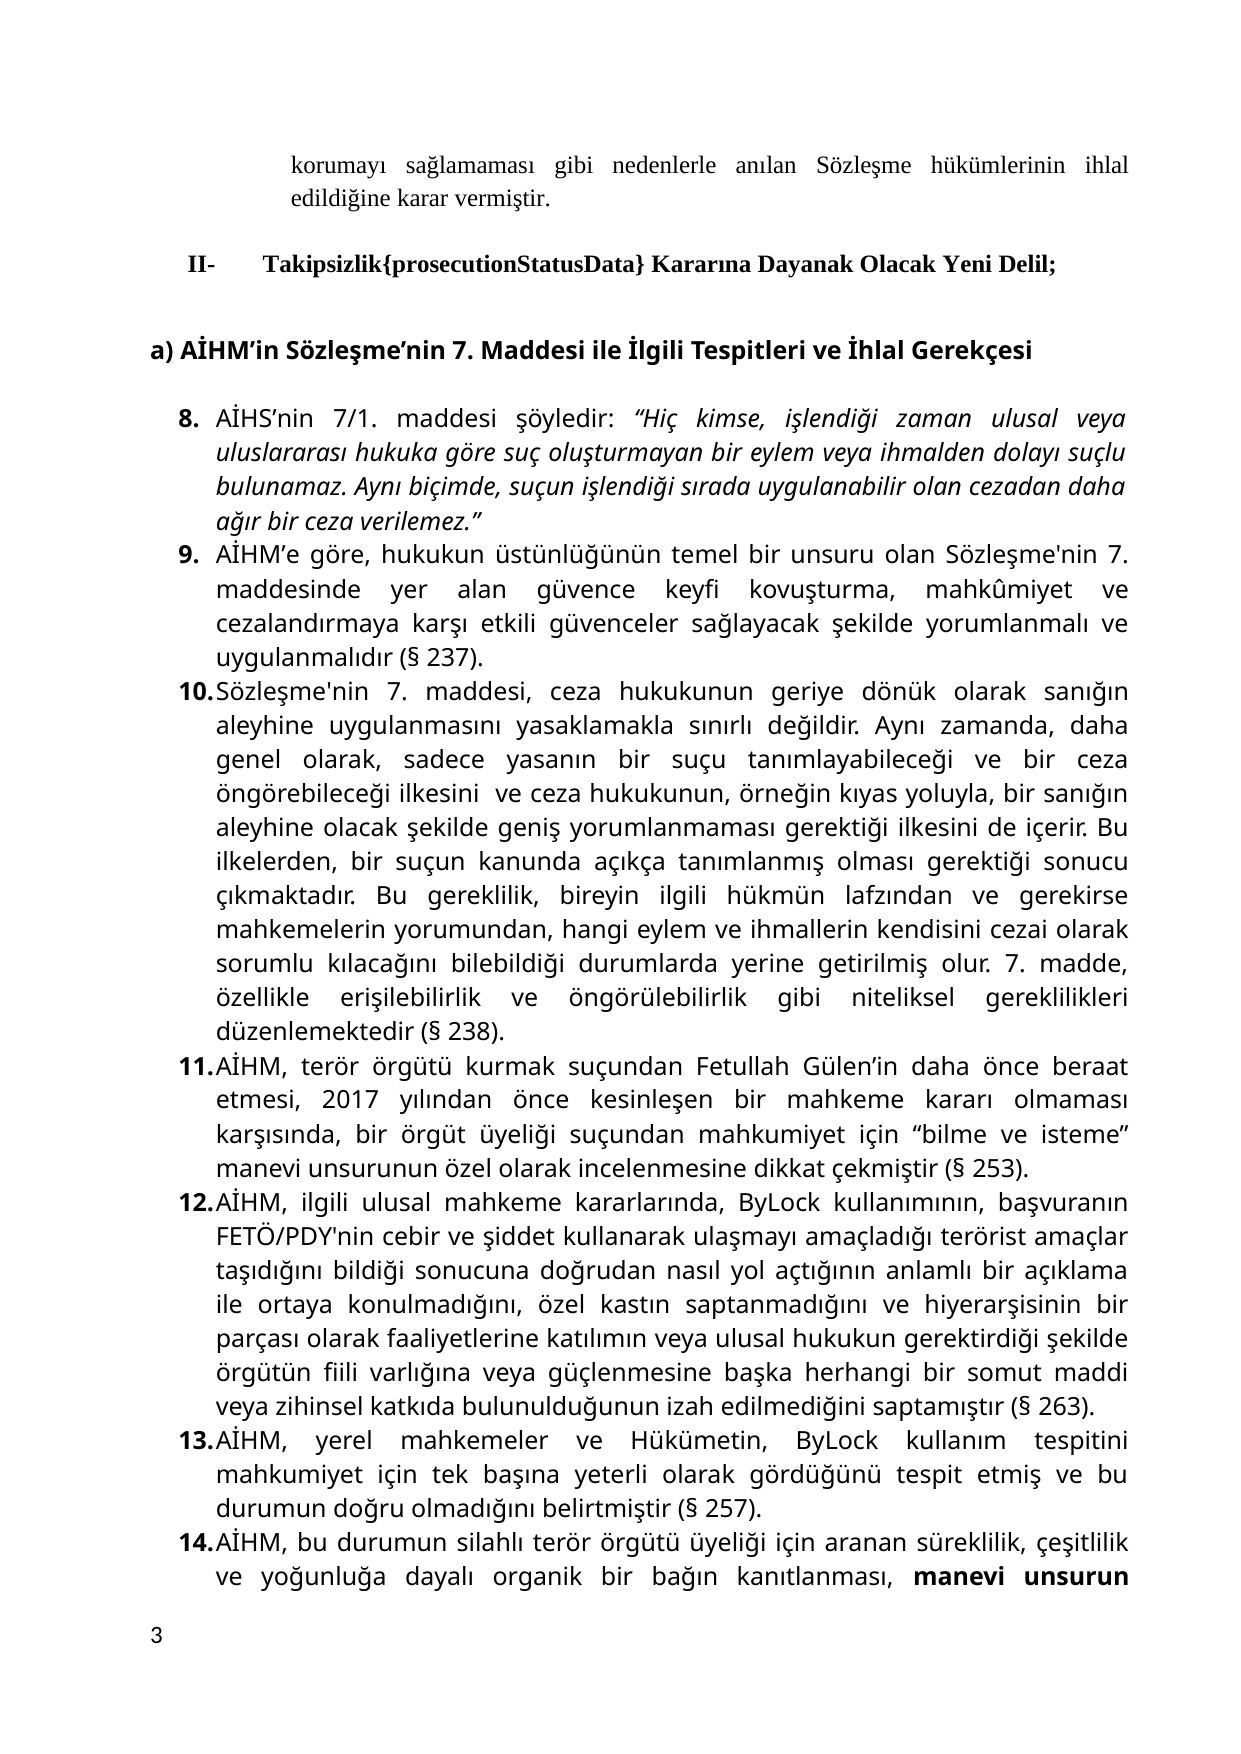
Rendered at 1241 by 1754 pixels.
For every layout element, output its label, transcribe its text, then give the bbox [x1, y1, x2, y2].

list AİHM, ilgili ulusal mahkeme kararlarında, ByLock kullanımının, başvuranın FETÖ/PDY'nin cebir ve şiddet kullanarak ulaşmayı amaçladığı terörist amaçlar taşıdığını bildiği sonucuna doğrudan nasıl yol açtığının anlamlı bir açıklama ile ortaya konulmadığını, özel kastın saptanmadığını ve hiyerarşisinin bir parçası olarak faaliyetlerine katılımın veya ulusal hukukun gerektirdiği şekilde örgütün fiili varlığına veya güçlenmesine başka herhangi bir somut maddi veya zihinsel katkıda bulunulduğunun izah edilmediğini saptamıştır (§ 263). [178, 1184, 1129, 1423]
list AİHM’in Sözleşme’nin 7. Maddesi ile İlgili Tespitleri ve İhlal Gerekçesi [150, 333, 1090, 367]
list Takipsizlik{prosecutionStatusData} Kararına Dayanak Olacak Yeni Delil; [187, 249, 1129, 278]
list AİHM, terör örgütü kurmak suçundan Fetullah Gülen’in daha önce beraat etmesi, 2017 yılından önce kesinleşen bir mahkeme kararı olmaması karşısında, bir örgüt üyeliği suçundan mahkumiyet için “bilme ve isteme” manevi unsurunun özel olarak incelenmesine dikkat çekmiştir (§ 253). [178, 1048, 1129, 1184]
list Sözleşme'nin 7. maddesi, ceza hukukunun geriye dönük olarak sanığın aleyhine uygulanmasını yasaklamakla sınırlı değildir. Aynı zamanda, daha genel olarak, sadece yasanın bir suçu tanımlayabileceği ve bir ceza öngörebileceği ilkesini ve ceza hukukunun, örneğin kıyas yoluyla, bir sanığın aleyhine olacak şekilde geniş yorumlanmaması gerektiği ilkesini de içerir. Bu ilkelerden, bir suçun kanunda açıkça tanımlanmış olması gerektiği sonucu çıkmaktadır. Bu gereklilik, bireyin ilgili hükmün lafzından ve gerekirse mahkemelerin yorumundan, hangi eylem ve ihmallerin kendisini cezai olarak sorumlu kılacağını bilebildiği durumlarda yerine getirilmiş olur. 7. madde, özellikle erişilebilirlik ve öngörülebilirlik gibi niteliksel gereklilikleri düzenlemektedir (§ 238). [178, 673, 1129, 1048]
list AİHM, yerel mahkemeler ve Hükümetin, ByLock kullanım tespitini mahkumiyet için tek başına yeterli olarak gördüğünü tespit etmiş ve bu durumun doğru olmadığını belirtmiştir (§ 257). [178, 1423, 1129, 1525]
list AİHS’nin 7/1. maddesi şöyledir: “Hiç kimse, işlendiği zaman ulusal veya uluslararası hukuka göre suç oluşturmayan bir eylem veya ihmalden dolayı suçlu bulunamaz. Aynı biçimde, suçun işlendiği sırada uygulanabilir olan cezadan daha ağır bir ceza verilemez.” [178, 401, 1129, 537]
list AİHM’e göre, hukukun üstünlüğünün temel bir unsuru olan Sözleşme'nin 7. maddesinde yer alan güvence keyfi kovuşturma, mahkûmiyet ve cezalandırmaya karşı etkili güvenceler sağlayacak şekilde yorumlanmalı ve uygulanmalıdır (§ 237). [178, 537, 1129, 673]
